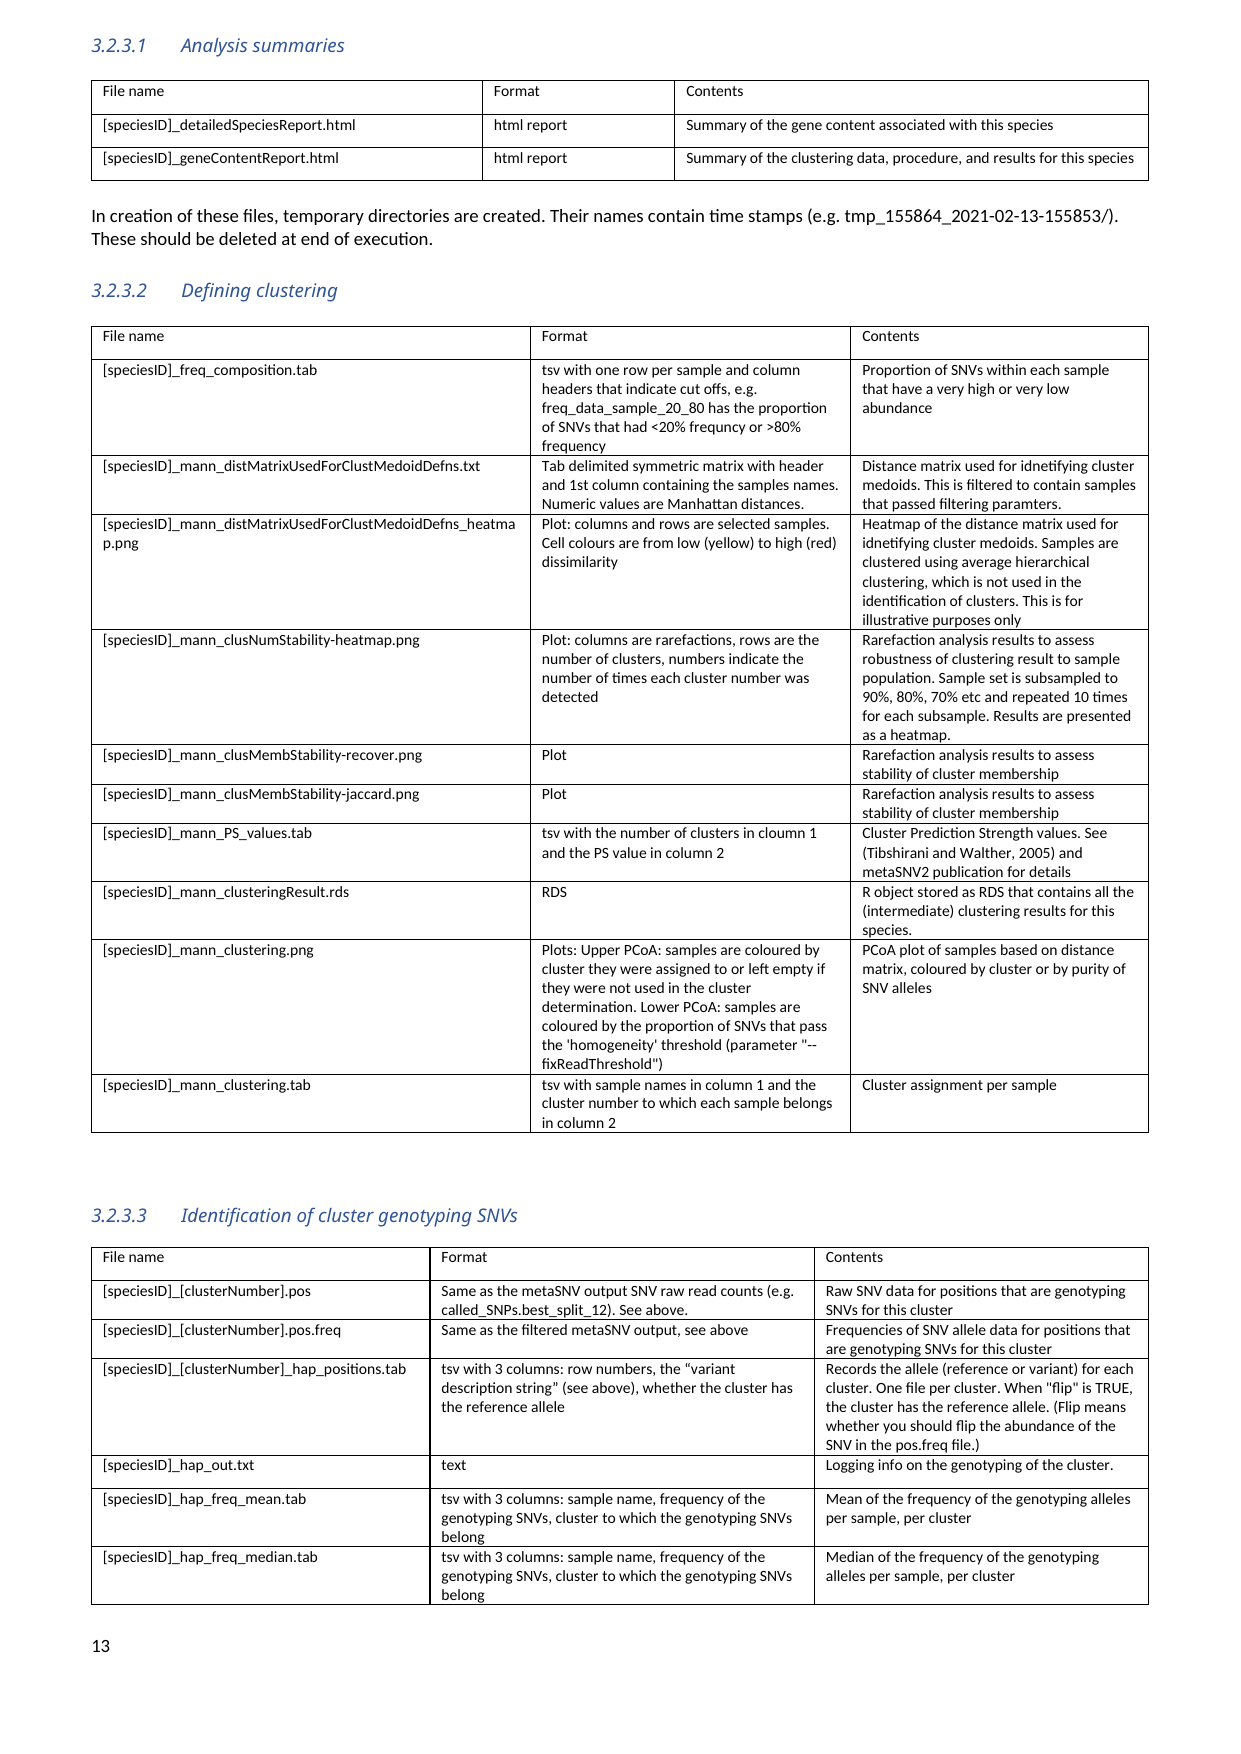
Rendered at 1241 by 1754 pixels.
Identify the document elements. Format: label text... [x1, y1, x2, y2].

table_cell html report [483, 148, 674, 180]
text In creation of these files, temporary directories are created. Their names contain time stamps (e.g. tmp_155864_2021-02-13-155853/). These should be deleted at end of execution. [91, 204, 1149, 250]
table_cell [speciesID]_detailedSpeciesReport.html [92, 115, 482, 147]
table_cell Cluster assignment per sample [851, 1075, 1148, 1132]
table_header Contents [851, 327, 1148, 359]
table_cell tsv with 3 columns: sample name, frequency of the genotyping SNVs, cluster to which the genotyping SNVs belong [431, 1547, 814, 1604]
table_cell tsv with 3 columns: row numbers, the “variant description string” (see above), whether the cluster has the reference allele [431, 1359, 814, 1454]
table_cell [speciesID]_hap_freq_mean.tab [92, 1489, 429, 1546]
table_cell Rarefaction analysis results to assess robustness of clustering result to sample population. Sample set is subsampled to 90%, 80%, 70% etc and repeated 10 times for each subsample. Results are presented as a heatmap. [851, 630, 1148, 744]
table_cell Proportion of SNVs within each sample that have a very high or very low abundance [851, 360, 1148, 455]
table_cell text [431, 1456, 814, 1488]
table_cell tsv with sample names in column 1 and the cluster number to which each sample belongs in column 2 [531, 1075, 850, 1132]
table_cell tsv with one row per sample and column headers that indicate cut offs, e.g. freq_data_sample_20_80 has the proportion of SNVs that had <20% frequncy or >80% frequency [531, 360, 850, 455]
table_cell [speciesID]_mann_clusMembStability-recover.png [92, 745, 530, 783]
table_cell Raw SNV data for positions that are genotyping SNVs for this cluster [815, 1281, 1148, 1319]
table_header File name [92, 81, 482, 114]
table_cell Same as the filtered metaSNV output, see above [431, 1320, 814, 1358]
table_cell Plot [531, 745, 850, 783]
table_cell Cluster Prediction Strength values. See (Tibshirani and Walther, 2005) and metaSNV2 publication for details [851, 824, 1148, 881]
table_cell [speciesID]_mann_clusNumStability-heatmap.png [92, 630, 530, 744]
table_cell [speciesID]_mann_clustering.png [92, 940, 530, 1074]
table_cell [speciesID]_mann_distMatrixUsedForClustMedoidDefns_heatmap.png [92, 515, 530, 629]
table_cell RDS [531, 882, 850, 939]
table_cell [speciesID]_[clusterNumber].pos.freq [92, 1320, 429, 1358]
table_cell Plot [531, 785, 850, 823]
table_cell Distance matrix used for idnetifying cluster medoids. This is filtered to contain samples that passed filtering paramters. [851, 456, 1148, 513]
table_header File name [92, 327, 530, 359]
table_cell Mean of the frequency of the genotyping alleles per sample, per cluster [815, 1489, 1148, 1546]
subtitle Analysis summaries [91, 32, 1149, 57]
table_cell [speciesID]_[clusterNumber].pos [92, 1281, 429, 1319]
table_cell Plot: columns are rarefactions, rows are the number of clusters, numbers indicate the number of times each cluster number was detected [531, 630, 850, 744]
table_cell Median of the frequency of the genotyping alleles per sample, per cluster [815, 1547, 1148, 1604]
table_cell Summary of the gene content associated with this species [675, 115, 1148, 147]
table_cell [speciesID]_mann_distMatrixUsedForClustMedoidDefns.txt [92, 456, 530, 513]
table_cell Rarefaction analysis results to assess stability of cluster membership [851, 785, 1148, 823]
table_cell [speciesID]_mann_PS_values.tab [92, 824, 530, 881]
table_cell [speciesID]_geneContentReport.html [92, 148, 482, 180]
subtitle Defining clustering [91, 277, 1149, 303]
table_cell [speciesID]_mann_clusMembStability-jaccard.png [92, 785, 530, 823]
table_cell [speciesID]_hap_freq_median.tab [92, 1547, 429, 1604]
table_cell Same as the metaSNV output SNV raw read counts (e.g. called_SNPs.best_split_12). See above. [431, 1281, 814, 1319]
table_cell Tab delimited symmetric matrix with header and 1st column containing the samples names. Numeric values are Manhattan distances. [531, 456, 850, 513]
table_cell html report [483, 115, 674, 147]
table_header File name [92, 1248, 429, 1280]
table_cell Rarefaction analysis results to assess stability of cluster membership [851, 745, 1148, 783]
table_cell Plots: Upper PCoA: samples are coloured by cluster they were assigned to or left empty if they were not used in the cluster determination. Lower PCoA: samples are coloured by the proportion of SNVs that pass the 'homogeneity' threshold (parameter "--fixReadThreshold") [531, 940, 850, 1074]
table_cell R object stored as RDS that contains all the (intermediate) clustering results for this species. [851, 882, 1148, 939]
table_cell [speciesID]_mann_clustering.tab [92, 1075, 530, 1132]
table_cell [speciesID]_[clusterNumber]_hap_positions.tab [92, 1359, 429, 1454]
table_header Contents [815, 1248, 1148, 1280]
table_cell [speciesID]_mann_clusteringResult.rds [92, 882, 530, 939]
table_cell Logging info on the genotyping of the cluster. [815, 1456, 1148, 1488]
table_cell [speciesID]_freq_composition.tab [92, 360, 530, 455]
table_header Format [431, 1248, 814, 1280]
table_cell PCoA plot of samples based on distance matrix, coloured by cluster or by purity of SNV alleles [851, 940, 1148, 1074]
subtitle Identification of cluster genotyping SNVs [91, 1202, 1149, 1227]
table_header Format [531, 327, 850, 359]
table_cell Plot: columns and rows are selected samples. Cell colours are from low (yellow) to high (red) dissimilarity [531, 515, 850, 629]
table_cell Heatmap of the distance matrix used for idnetifying cluster medoids. Samples are clustered using average hierarchical clustering, which is not used in the identification of clusters. This is for illustrative purposes only [851, 515, 1148, 629]
table_cell [speciesID]_hap_out.txt [92, 1456, 429, 1488]
table_header Contents [675, 81, 1148, 114]
table_cell Records the allele (reference or variant) for each cluster. One file per cluster. When "flip" is TRUE, the cluster has the reference allele. (Flip means whether you should flip the abundance of the SNV in the pos.freq file.) [815, 1359, 1148, 1454]
table_header Format [483, 81, 674, 114]
table_cell tsv with the number of clusters in cloumn 1 and the PS value in column 2 [531, 824, 850, 881]
table_cell tsv with 3 columns: sample name, frequency of the genotyping SNVs, cluster to which the genotyping SNVs belong [431, 1489, 814, 1546]
table_cell Frequencies of SNV allele data for positions that are genotyping SNVs for this cluster [815, 1320, 1148, 1358]
table_cell Summary of the clustering data, procedure, and results for this species [675, 148, 1148, 180]
